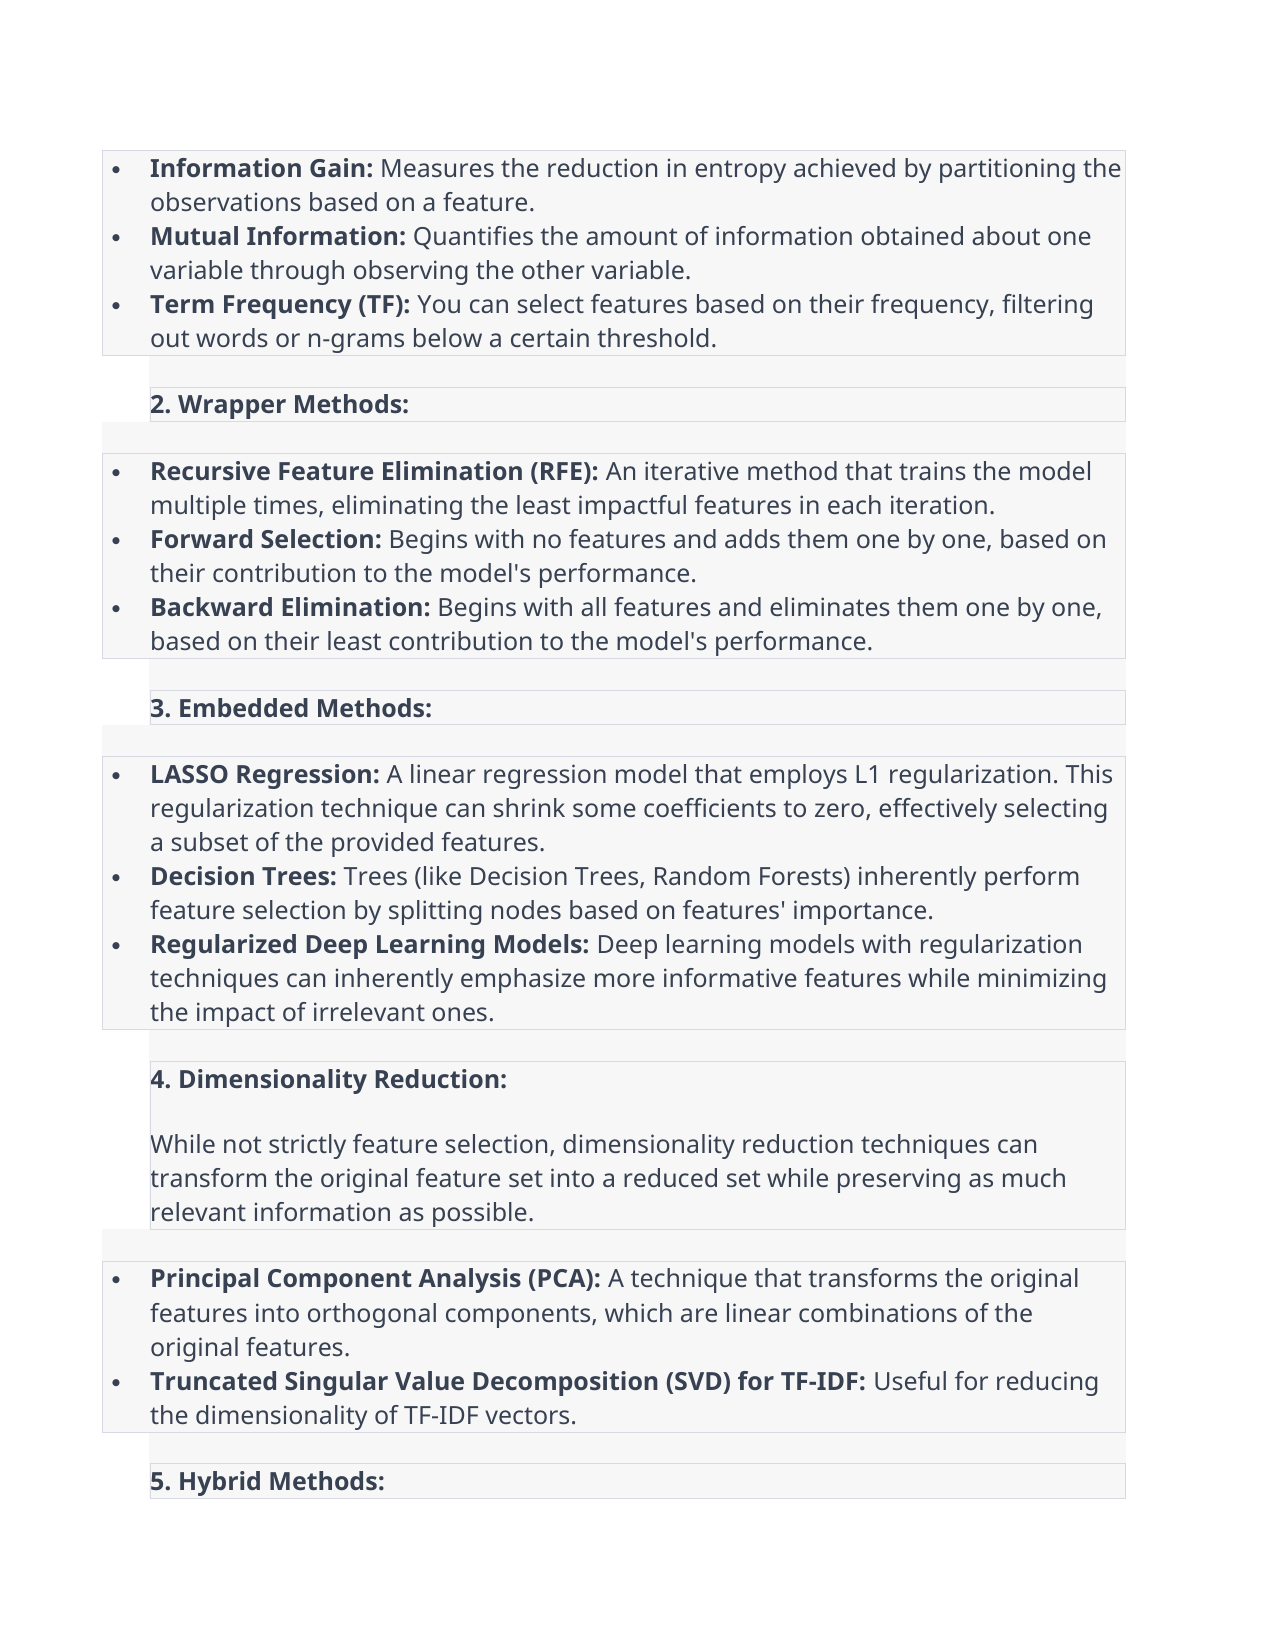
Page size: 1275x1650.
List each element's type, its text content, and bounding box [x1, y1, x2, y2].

list Mutual Information: Quantifies the amount of information obtained about one variable through observing the other variable. [103, 218, 1125, 286]
list Forward Selection: Begins with no features and adds them one by one, based on their contribution to the model's performance. [103, 521, 1125, 589]
text 2. Wrapper Methods: [151, 388, 1125, 421]
text While not strictly feature selection, dimensionality reduction techniques can transform the original feature set into a reduced set while preserving as much relevant information as possible. [151, 1126, 1125, 1229]
list Truncated Singular Value Decomposition (SVD) for TF-IDF: Useful for reducing the dimensionality of TF-IDF vectors. [103, 1363, 1125, 1432]
list Principal Component Analysis (PCA): A technique that transforms the original features into orthogonal components, which are linear combinations of the original features. [103, 1262, 1125, 1363]
text 5. Hybrid Methods: [151, 1464, 1125, 1498]
list Recursive Feature Elimination (RFE): An iterative method that trains the model multiple times, eliminating the least impactful features in each iteration. [103, 454, 1125, 521]
list Term Frequency (TF): You can select features based on their frequency, filtering out words or n-grams below a certain threshold. [103, 286, 1125, 355]
list LASSO Regression: A linear regression model that employs L1 regularization. This regularization technique can shrink some coefficients to zero, effectively selecting a subset of the provided features. [103, 757, 1125, 858]
list Information Gain: Measures the reduction in entropy achieved by partitioning the observations based on a feature. [103, 151, 1125, 218]
text 4. Dimensionality Reduction: [151, 1062, 1125, 1095]
list Decision Trees: Trees (like Decision Trees, Random Forests) inherently perform feature selection by splitting nodes based on features' importance. [103, 858, 1125, 926]
text 3. Embedded Methods: [151, 691, 1125, 724]
list Backward Elimination: Begins with all features and eliminates them one by one, based on their least contribution to the model's performance. [103, 589, 1125, 658]
list Regularized Deep Learning Models: Deep learning models with regularization techniques can inherently emphasize more informative features while minimizing the impact of irrelevant ones. [103, 926, 1125, 1029]
